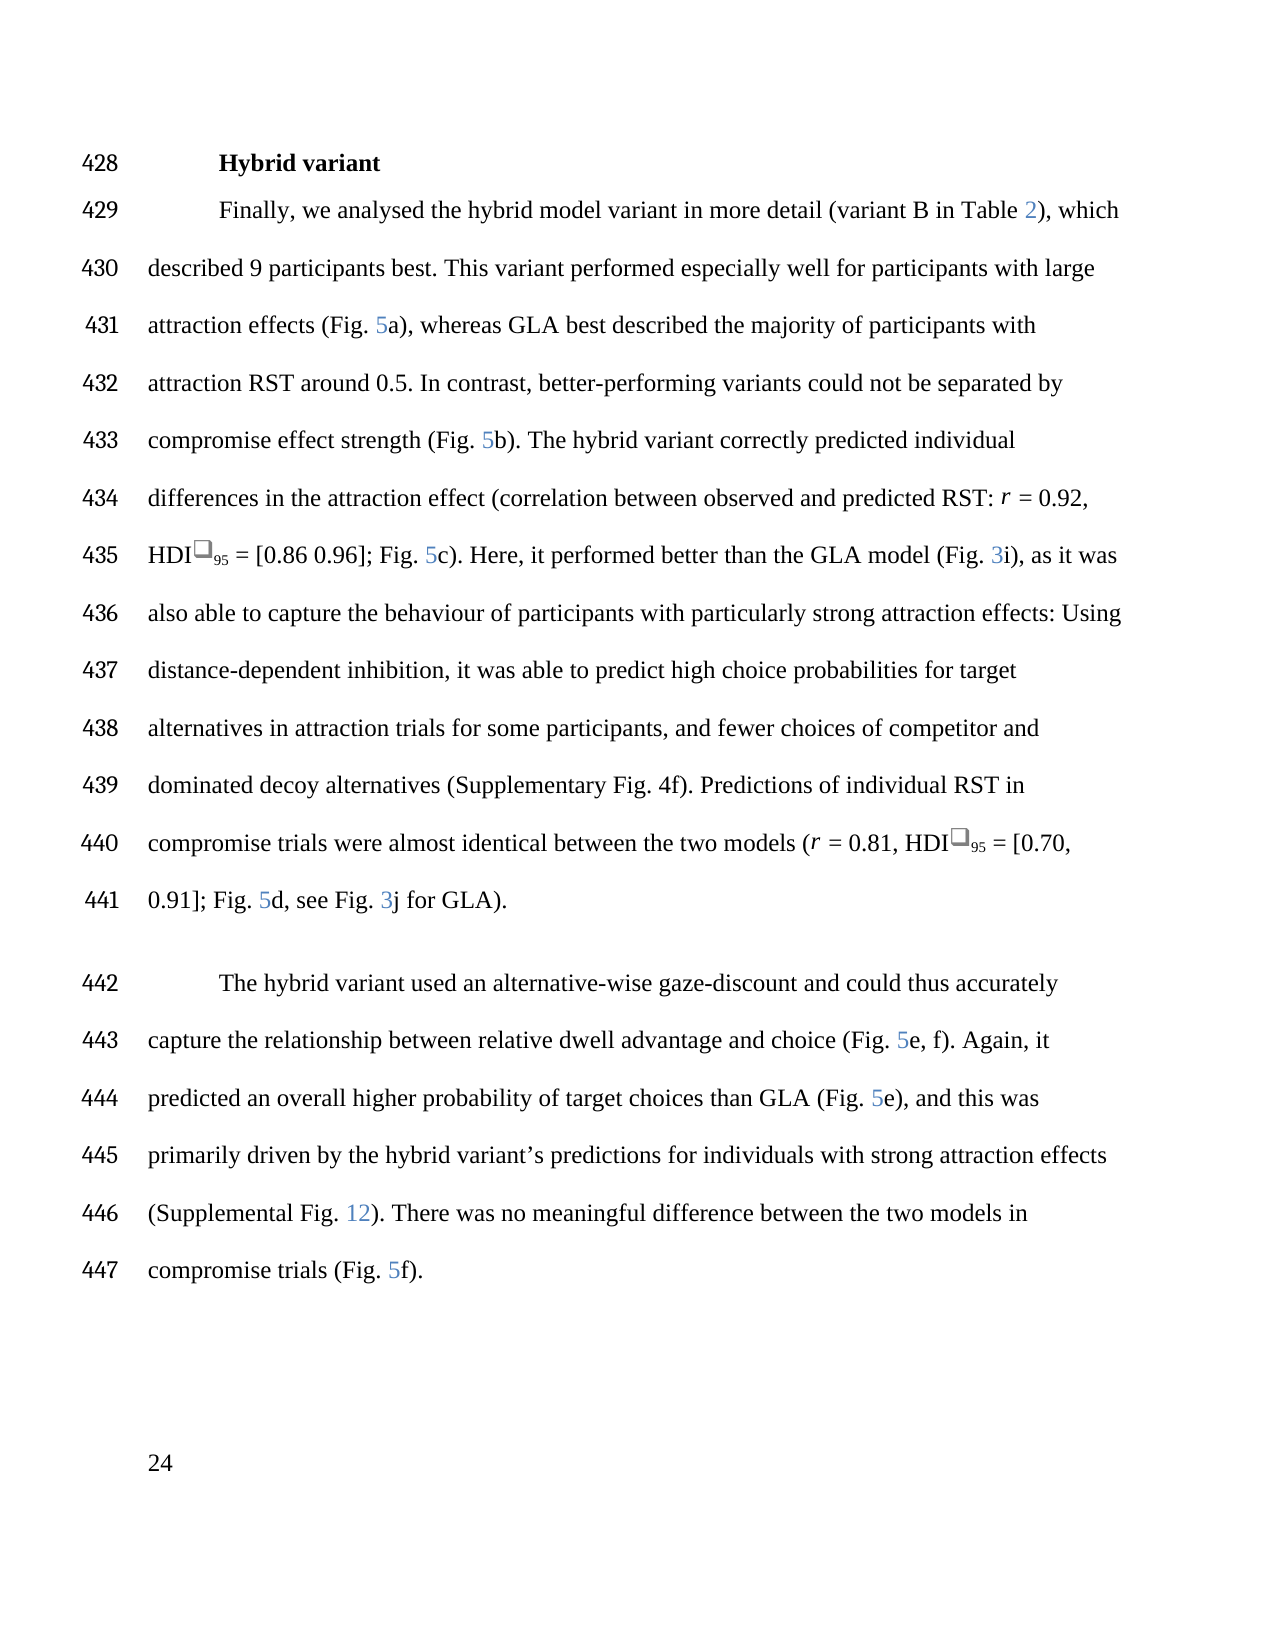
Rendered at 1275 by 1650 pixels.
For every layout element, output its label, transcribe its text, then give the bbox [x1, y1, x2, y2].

text Finally, we analysed the hybrid model variant in more detail (variant B in Table 2), which described 9 participants best. This variant performed especially well for participants with large attraction effects (Fig. 5a), whereas GLA best described the majority of participants with attraction RST around 0.5. In contrast, better-performing variants could not be separated by compromise effect strength (Fig. 5b). The hybrid variant correctly predicted individual differences in the attraction effect (correlation between observed and predicted RST: = 0.92, HDI = [0.86 0.96]; Fig. 5c). Here, it performed better than the GLA model (Fig. 3i), as it was also able to capture the behaviour of participants with particularly strong attraction effects: Using distance-dependent inhibition, it was able to predict high choice probabilities for target alternatives in attraction trials for some participants, and fewer choices of competitor and dominated decoy alternatives (Supplementary Fig. 4f). Predictions of individual RST in compromise trials were almost identical between the two models ( = 0.81, HDI = [0.70, 0.91]; Fig. 5d, see Fig. 3j for GLA). [148, 195, 1127, 914]
subtitle Hybrid variant [148, 148, 1127, 176]
text The hybrid variant used an alternative-wise gaze-discount and could thus accurately capture the relationship between relative dwell advantage and choice (Fig. 5e, f). Again, it predicted an overall higher probability of target choices than GLA (Fig. 5e), and this was primarily driven by the hybrid variant’s predictions for individuals with strong attraction effects (Supplemental Fig. 12). There was no meaningful difference between the two models in compromise trials (Fig. 5f). [148, 968, 1127, 1284]
